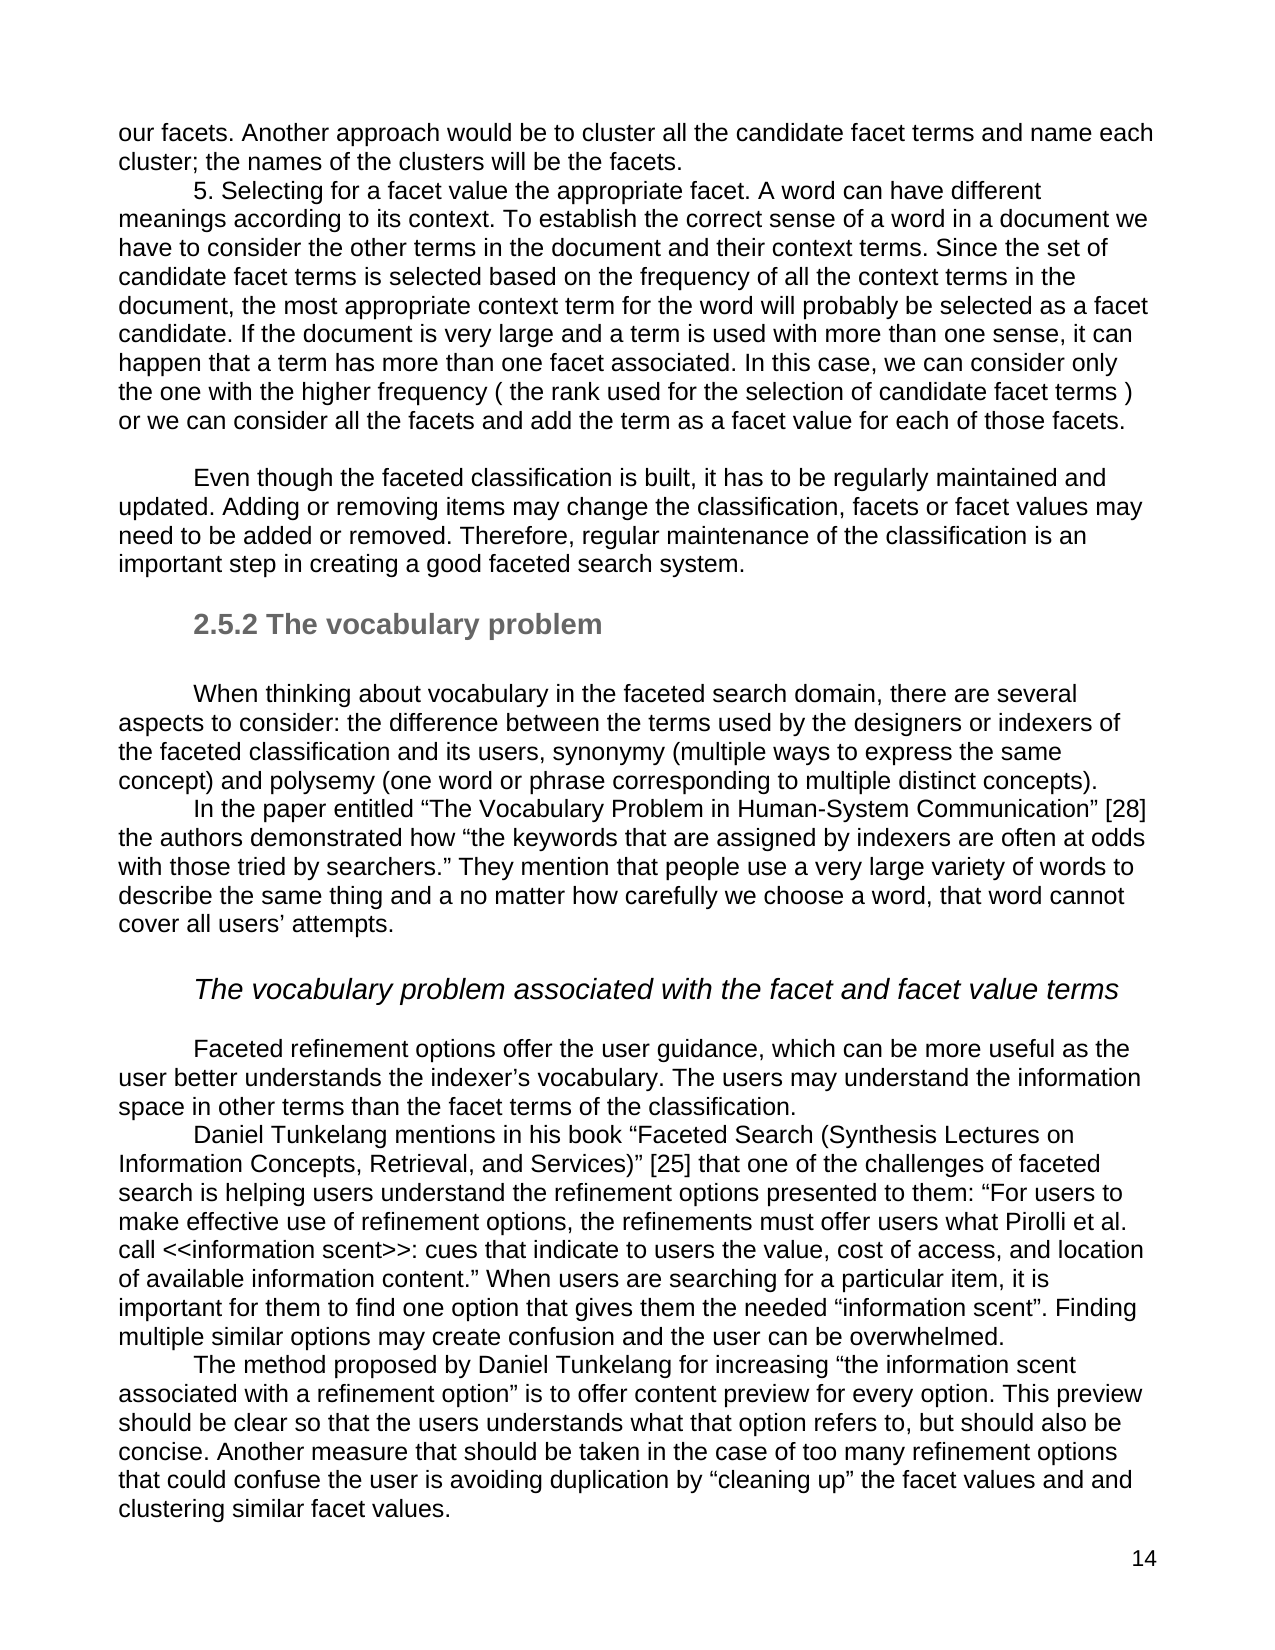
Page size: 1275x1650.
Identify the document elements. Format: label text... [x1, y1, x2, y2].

text The method proposed by Daniel Tunkelang for increasing “the information scent associated with a reﬁnement option” is to offer content preview for every option. This preview should be clear so that the users understands what that option refers to, but should also be concise. Another measure that should be taken in the case of too many refinement options that could confuse the user is avoiding duplication by “cleaning up” the facet values and and clustering similar facet values. [118, 1350, 1157, 1523]
text When thinking about vocabulary in the faceted search domain, there are several aspects to consider: the difference between the terms used by the designers or indexers of the faceted classification and its users, synonymy (multiple ways to express the same concept) and polysemy (one word or phrase corresponding to multiple distinct concepts). [118, 679, 1157, 794]
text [118, 118, 1157, 176]
text The vocabulary problem associated with the facet and facet value terms [118, 972, 1157, 1005]
subtitle 2.5.2 The vocabulary problem [193, 607, 1032, 641]
text In the paper entitled “The Vocabulary Problem in Human-System Communication” [28] the authors demonstrated how “the keywords that are assigned by indexers are often at odds with those tried by searchers.” They mention that people use a very large variety of words to describe the same thing and a no matter how carefully we choose a word, that word cannot cover all users’ attempts. [118, 794, 1157, 938]
text Even though the faceted classification is built, it has to be regularly maintained and updated. Adding or removing items may change the classification, facets or facet values may need to be added or removed. Therefore, regular maintenance of the classification is an important step in creating a good faceted search system. [118, 463, 1157, 578]
text Daniel Tunkelang mentions in his book “Faceted Search (Synthesis Lectures on Information Concepts, Retrieval, and Services)” [25] that one of the challenges of faceted search is helping users understand the refinement options presented to them: “For users to make effective use of reﬁnement options, the reﬁnements must offer users what Pirolli et al. call <<information scent>>: cues that indicate to users the value, cost of access, and location of available information content.” When users are searching for a particular item, it is important for them to find one option that gives them the needed “information scent”. Finding multiple similar options may create confusion and the user can be overwhelmed. [118, 1120, 1157, 1350]
text Faceted reﬁnement options offer the user guidance, which can be more useful as the user better understands the indexer’s vocabulary. The users may understand the information space in other terms than the facet terms of the classification. [118, 1034, 1157, 1120]
text 5. Selecting for a facet value the appropriate facet. A word can have different meanings according to its context. To establish the correct sense of a word in a document we have to consider the other terms in the document and their context terms. Since the set of candidate facet terms is selected based on the frequency of all the context terms in the document, the most appropriate context term for the word will probably be selected as a facet candidate. If the document is very large and a term is used with more than one sense, it can happen that a term has more than one facet associated. In this case, we can consider only the one with the higher frequency ( the rank used for the selection of candidate facet terms ) or we can consider all the facets and add the term as a facet value for each of those facets. [118, 176, 1157, 434]
